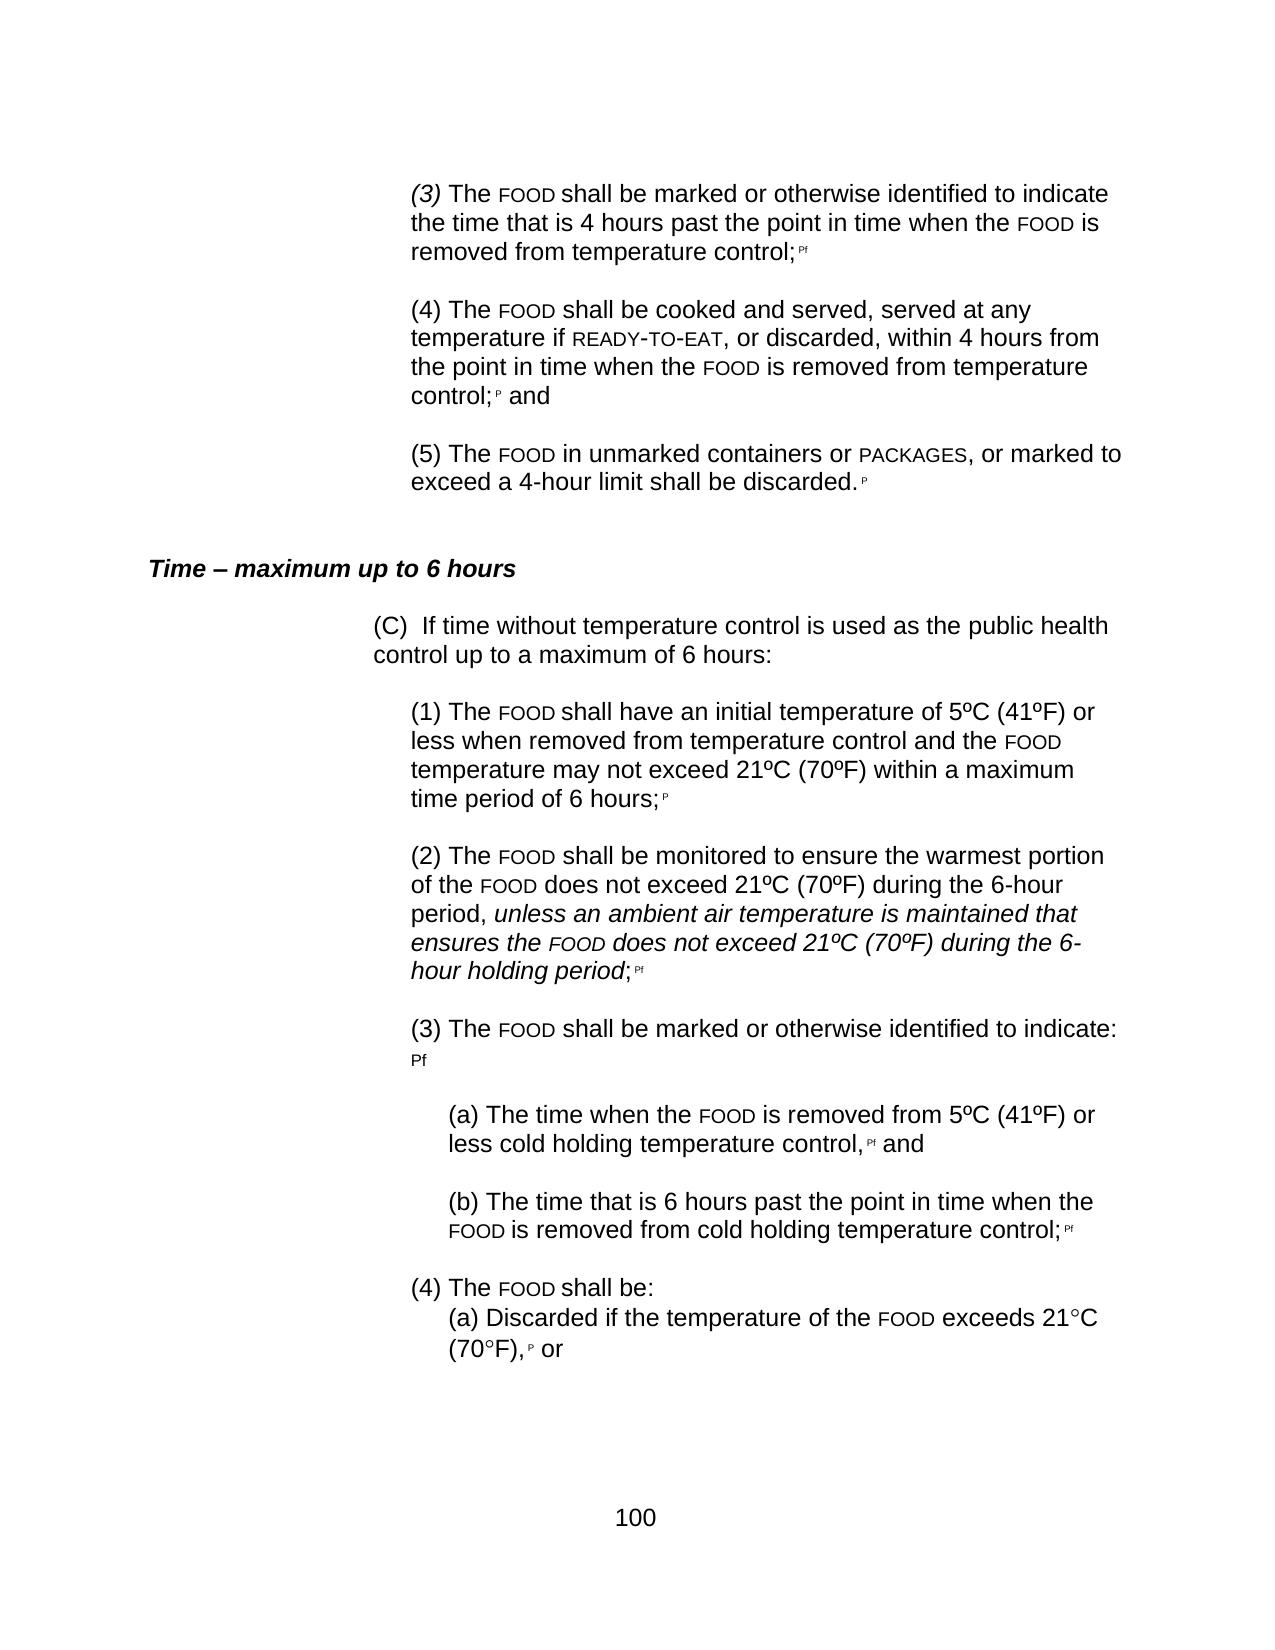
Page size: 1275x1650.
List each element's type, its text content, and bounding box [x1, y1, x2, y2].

text (5) The FOOD in unmarked containers or PACKAGES, or marked to exceed a 4-hour limit shall be discarded. P [411, 439, 1138, 496]
text (3) The FOOD shall be marked or otherwise identified to indicate the time that is 4 hours past the point in time when the FOOD is removed from temperature control; Pf [411, 180, 1124, 266]
text (4) The FOOD shall be: [411, 1274, 1223, 1302]
text (b) The time that is 6 hours past the point in time when the FOOD is removed from cold holding temperature control; Pf [448, 1187, 1112, 1244]
text (4) The FOOD shall be cooked and served, served at any temperature if READY-TO-EAT, or discarded, within 4 hours from the point in time when the FOOD is removed from temperature control; P and [411, 295, 1116, 410]
text (1) The FOOD shall have an initial temperature of 5ºC (41ºF) or less when removed from temperature control and the FOOD temperature may not exceed 21ºC (70ºF) within a maximum time period of 6 hours; P [411, 698, 1111, 813]
text (a) The time when the FOOD is removed from 5ºC (41ºF) or less cold holding temperature control, Pf and [448, 1100, 1111, 1158]
text (C) If time without temperature control is used as the public health control up to a maximum of 6 hours: [373, 612, 1124, 669]
text (2) The FOOD shall be monitored to ensure the warmest portion of the FOOD does not exceed 21ºC (70ºF) during the 6-hour period, unless an ambient air temperature is maintained that ensures the FOOD does not exceed 21ºC (70ºF) during the 6- hour holding period; Pf [411, 842, 1120, 986]
text (3) The FOOD shall be marked or otherwise identified to indicate: [411, 1014, 1223, 1043]
text Time – maximum up to 6 hours [148, 555, 1223, 583]
text (a) Discarded if the temperature of the FOOD exceeds 21C (70F), P or [448, 1302, 1114, 1364]
text Pf [411, 1043, 1223, 1072]
text 100 [148, 1504, 1223, 1532]
